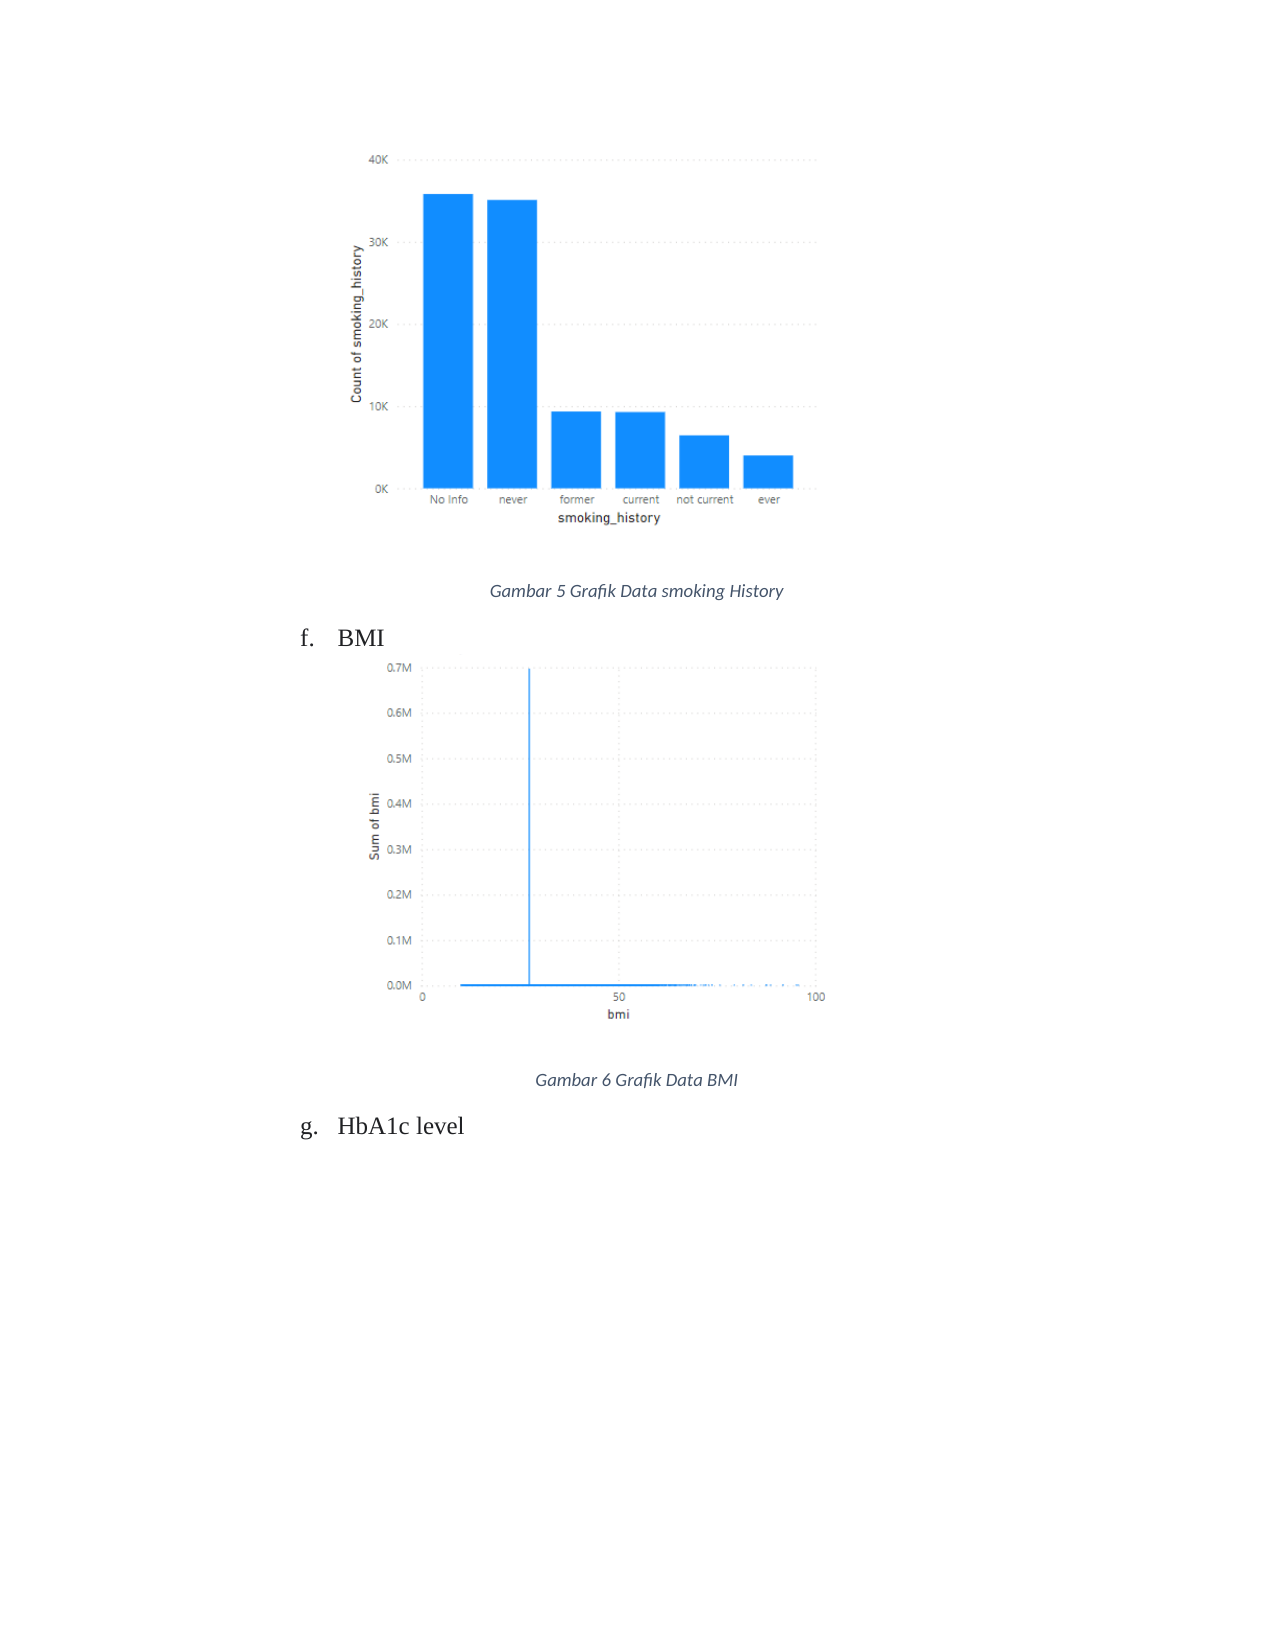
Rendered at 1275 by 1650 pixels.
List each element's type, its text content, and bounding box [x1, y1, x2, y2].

list HbA1c level [300, 1111, 1125, 1140]
picture [337, 150, 872, 561]
list BMI [300, 623, 1125, 652]
picture [337, 654, 876, 1049]
